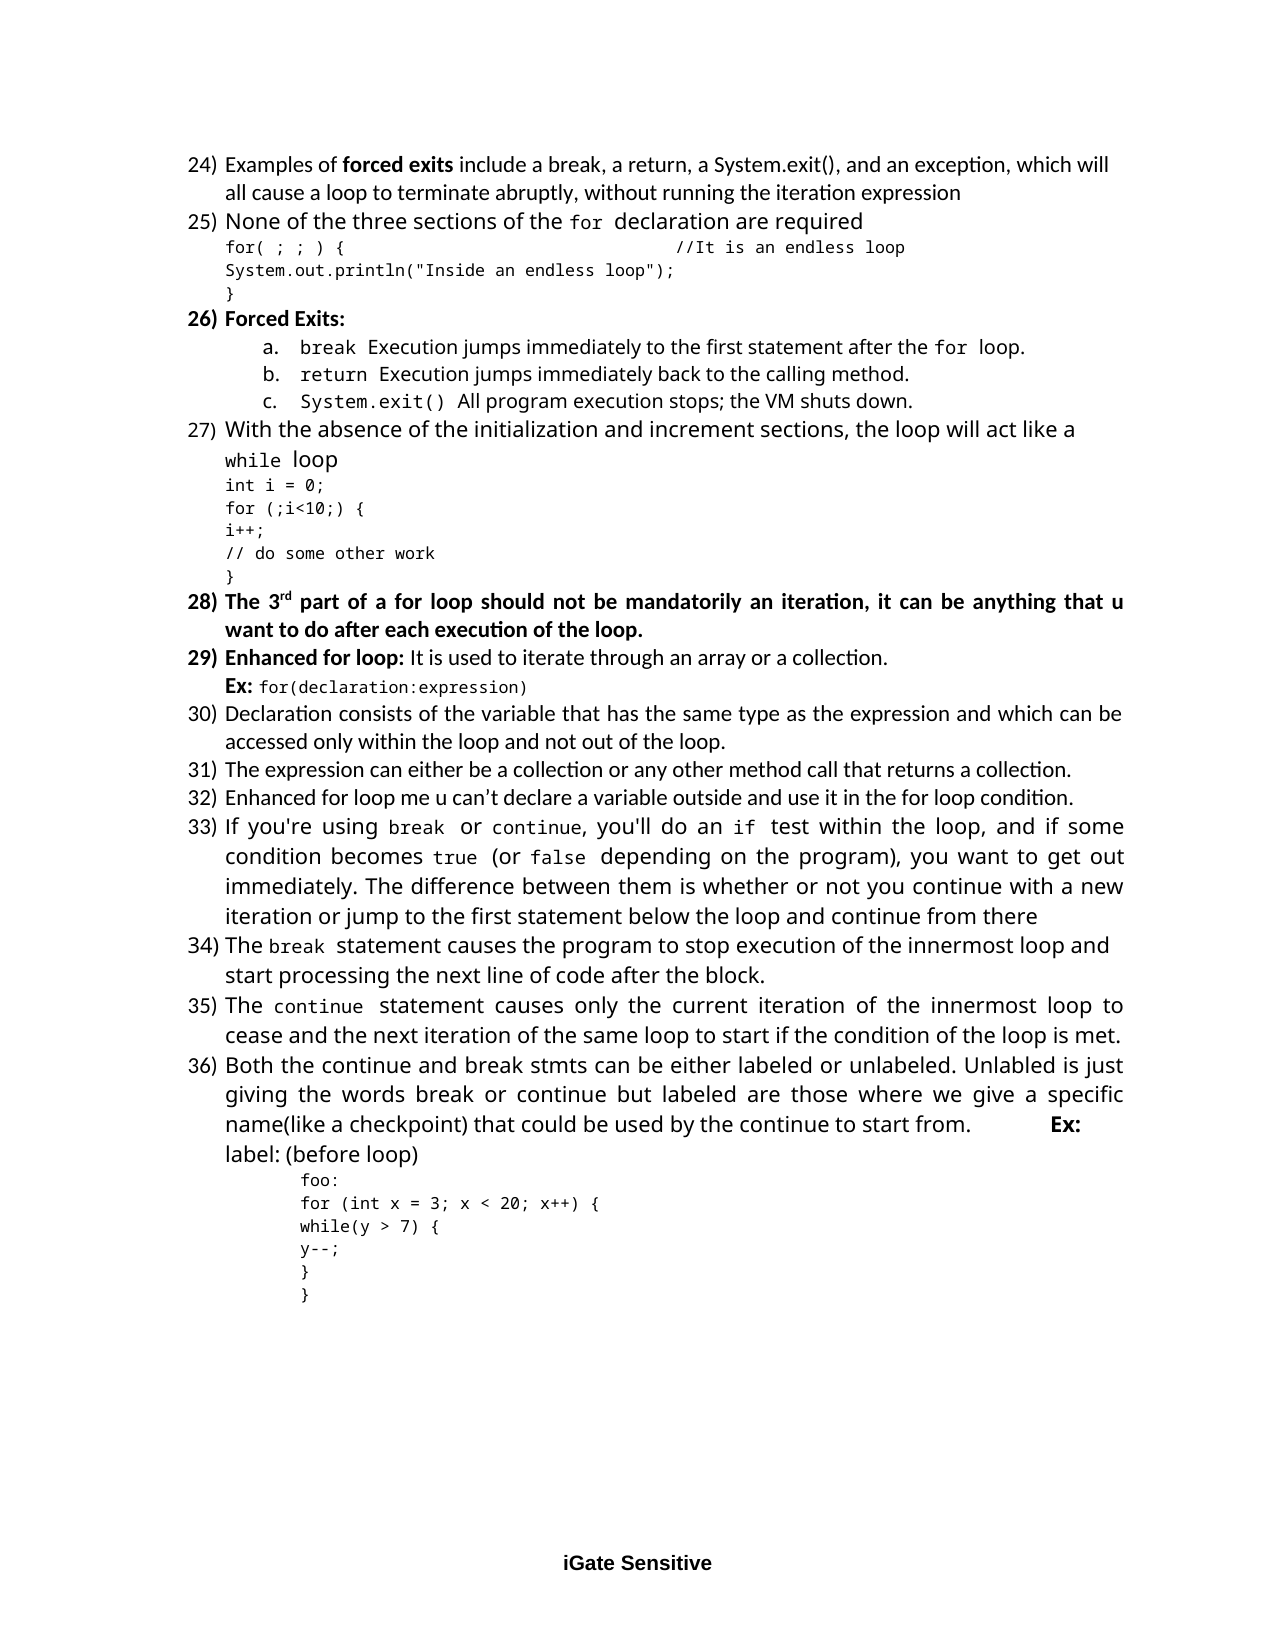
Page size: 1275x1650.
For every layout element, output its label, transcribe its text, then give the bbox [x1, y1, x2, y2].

text foo: [225, 1169, 1125, 1192]
list return Execution jumps immediately back to the calling method. [262, 360, 1125, 387]
list Forced Exits: [187, 304, 1125, 332]
list The continue statement causes only the current iteration of the innermost loop to cease and the next iteration of the same loop to start if the condition of the loop is met. [187, 990, 1125, 1050]
list Enhanced for loop me u can’t declare a variable outside and use it in the for loop condition. [187, 783, 1125, 811]
text } [225, 1260, 1125, 1282]
list None of the three sections of the for declaration are required [187, 206, 1125, 236]
list } [225, 564, 1125, 587]
text } [150, 281, 1125, 304]
list System.exit() All program execution stops; the VM shuts down. [262, 387, 1125, 414]
text y--; [225, 1237, 1125, 1260]
list The break statement causes the program to stop execution of the innermost loop and start processing the next line of code after the block. [187, 931, 1125, 990]
list Examples of forced exits include a break, a return, a System.exit(), and an exception, which will all cause a loop to terminate abruptly, without running the iteration expression [187, 150, 1125, 206]
list break Execution jumps immediately to the first statement after the for loop. [262, 332, 1125, 360]
text System.out.println("Inside an endless loop"); [150, 258, 1125, 281]
list If you're using break or continue, you'll do an if test within the loop, and if some condition becomes true (or false depending on the program), you want to get out immediately. The difference between them is whether or not you continue with a new iteration or jump to the first statement below the loop and continue from there [187, 811, 1125, 931]
list With the absence of the initialization and increment sections, the loop will act like a while loop [187, 414, 1125, 474]
list Enhanced for loop: It is used to iterate through an array or a collection. Ex: for(declaration:expression) [187, 643, 1125, 699]
list Both the continue and break stmts can be either labeled or unlabeled. Unlabled is just giving the words break or continue but labeled are those where we give a specific name(like a checkpoint) that could be used by the continue to start from. Ex: label: (before loop) [187, 1050, 1125, 1169]
text for( ; ; ) { //It is an endless loop [150, 236, 1125, 258]
list for (;i<10;) { [225, 496, 1125, 519]
text for (int x = 3; x < 20; x++) { [225, 1192, 1125, 1214]
text } [225, 1282, 1125, 1305]
list The 3rd part of a for loop should not be mandatorily an iteration, it can be anything that u want to do after each execution of the loop. [187, 587, 1125, 643]
list int i = 0; [225, 474, 1125, 496]
list i++; [225, 519, 1125, 542]
list The expression can either be a collection or any other method call that returns a collection. [187, 755, 1125, 783]
list // do some other work [225, 542, 1125, 564]
list Declaration consists of the variable that has the same type as the expression and which can be accessed only within the loop and not out of the loop. [187, 699, 1125, 755]
text while(y > 7) { [225, 1214, 1125, 1237]
